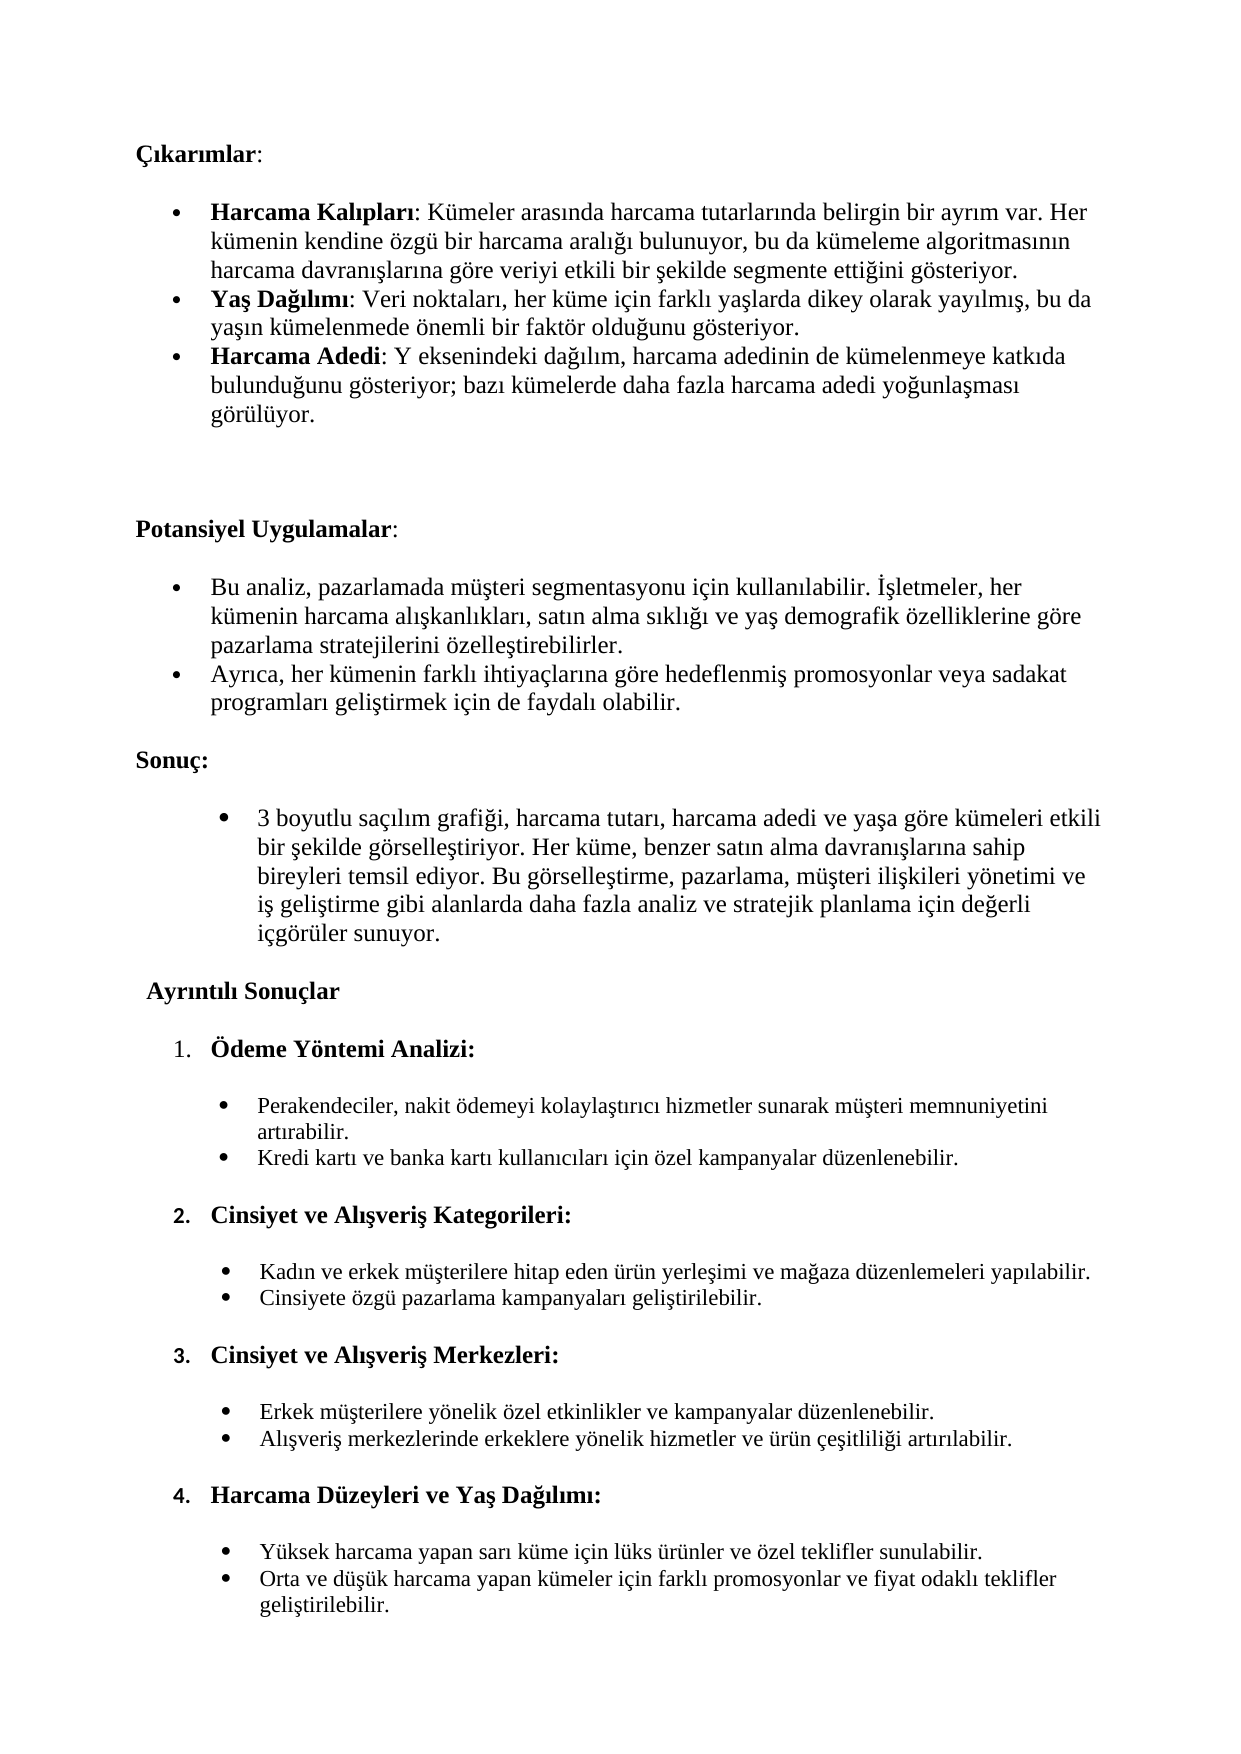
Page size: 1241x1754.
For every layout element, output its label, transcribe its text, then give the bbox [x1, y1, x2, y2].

list Yaş Dağılımı: Veri noktaları, her küme için farklı yaşlarda dikey olarak yayılmış, bu da yaşın kümelenmede önemli bir faktör olduğunu gösteriyor. [173, 284, 1105, 341]
subtitle Cinsiyet ve Alışveriş Merkezleri: [173, 1340, 1105, 1369]
list Erkek müşterilere yönelik özel etkinlikler ve kampanyalar düzenlenebilir. [222, 1398, 1105, 1424]
list Harcama Adedi: Y eksenindeki dağılım, harcama adedinin de kümelenmeye katkıda bulunduğunu gösteriyor; bazı kümelerde daha fazla harcama adedi yoğunlaşması görülüyor. [173, 341, 1105, 427]
list Kadın ve erkek müşterilere hitap eden ürün yerleşimi ve mağaza düzenlemeleri yapılabilir. [222, 1258, 1105, 1284]
list Bu analiz, pazarlamada müşteri segmentasyonu için kullanılabilir. İşletmeler, her kümenin harcama alışkanlıkları, satın alma sıklığı ve yaş demografik özelliklerine göre pazarlama stratejilerini özelleştirebilirler. [173, 572, 1105, 659]
subtitle Ayrıntılı Sonuçlar [146, 976, 1105, 1005]
list Harcama Kalıpları: Kümeler arasında harcama tutarlarında belirgin bir ayrım var. Her kümenin kendine özgü bir harcama aralığı bulunuyor, bu da kümeleme algoritmasının harcama davranışlarına göre veriyi etkili bir şekilde segmente ettiğini gösteriyor. [173, 197, 1105, 284]
subtitle Cinsiyet ve Alışveriş Kategorileri: [173, 1200, 1105, 1229]
list Alışveriş merkezlerinde erkeklere yönelik hizmetler ve ürün çeşitliliği artırılabilir. [222, 1424, 1105, 1451]
subtitle Harcama Düzeyleri ve Yaş Dağılımı: [173, 1480, 1105, 1509]
subtitle Ödeme Yöntemi Analizi: [173, 1034, 1105, 1062]
list Orta ve düşük harcama yapan kümeler için farklı promosyonlar ve fiyat odaklı teklifler geliştirilebilir. [222, 1565, 1105, 1617]
list Yüksek harcama yapan sarı küme için lüks ürünler ve özel teklifler sunulabilir. [222, 1538, 1105, 1565]
text Çıkarımlar: [135, 139, 1105, 168]
text Sonuç: [135, 745, 1105, 774]
list Perakendeciler, nakit ödemeyi kolaylaştırıcı hizmetler sunarak müşteri memnuniyetini artırabilir. [219, 1092, 1105, 1144]
list Cinsiyete özgü pazarlama kampanyaları geliştirilebilir. [222, 1284, 1105, 1311]
list Ayrıca, her kümenin farklı ihtiyaçlarına göre hedeflenmiş promosyonlar veya sadakat programları geliştirmek için de faydalı olabilir. [173, 659, 1105, 716]
text Potansiyel Uygulamalar: [135, 514, 1105, 543]
list 3 boyutlu saçılım grafiği, harcama tutarı, harcama adedi ve yaşa göre kümeleri etkili bir şekilde görselleştiriyor. Her küme, benzer satın alma davranışlarına sahip bireyleri temsil ediyor. Bu görselleştirme, pazarlama, müşteri ilişkileri yönetimi ve iş geliştirme gibi alanlarda daha fazla analiz ve stratejik planlama için değerli içgörüler sunuyor. [219, 803, 1105, 947]
list Kredi kartı ve banka kartı kullanıcıları için özel kampanyalar düzenlenebilir. [219, 1144, 1105, 1171]
